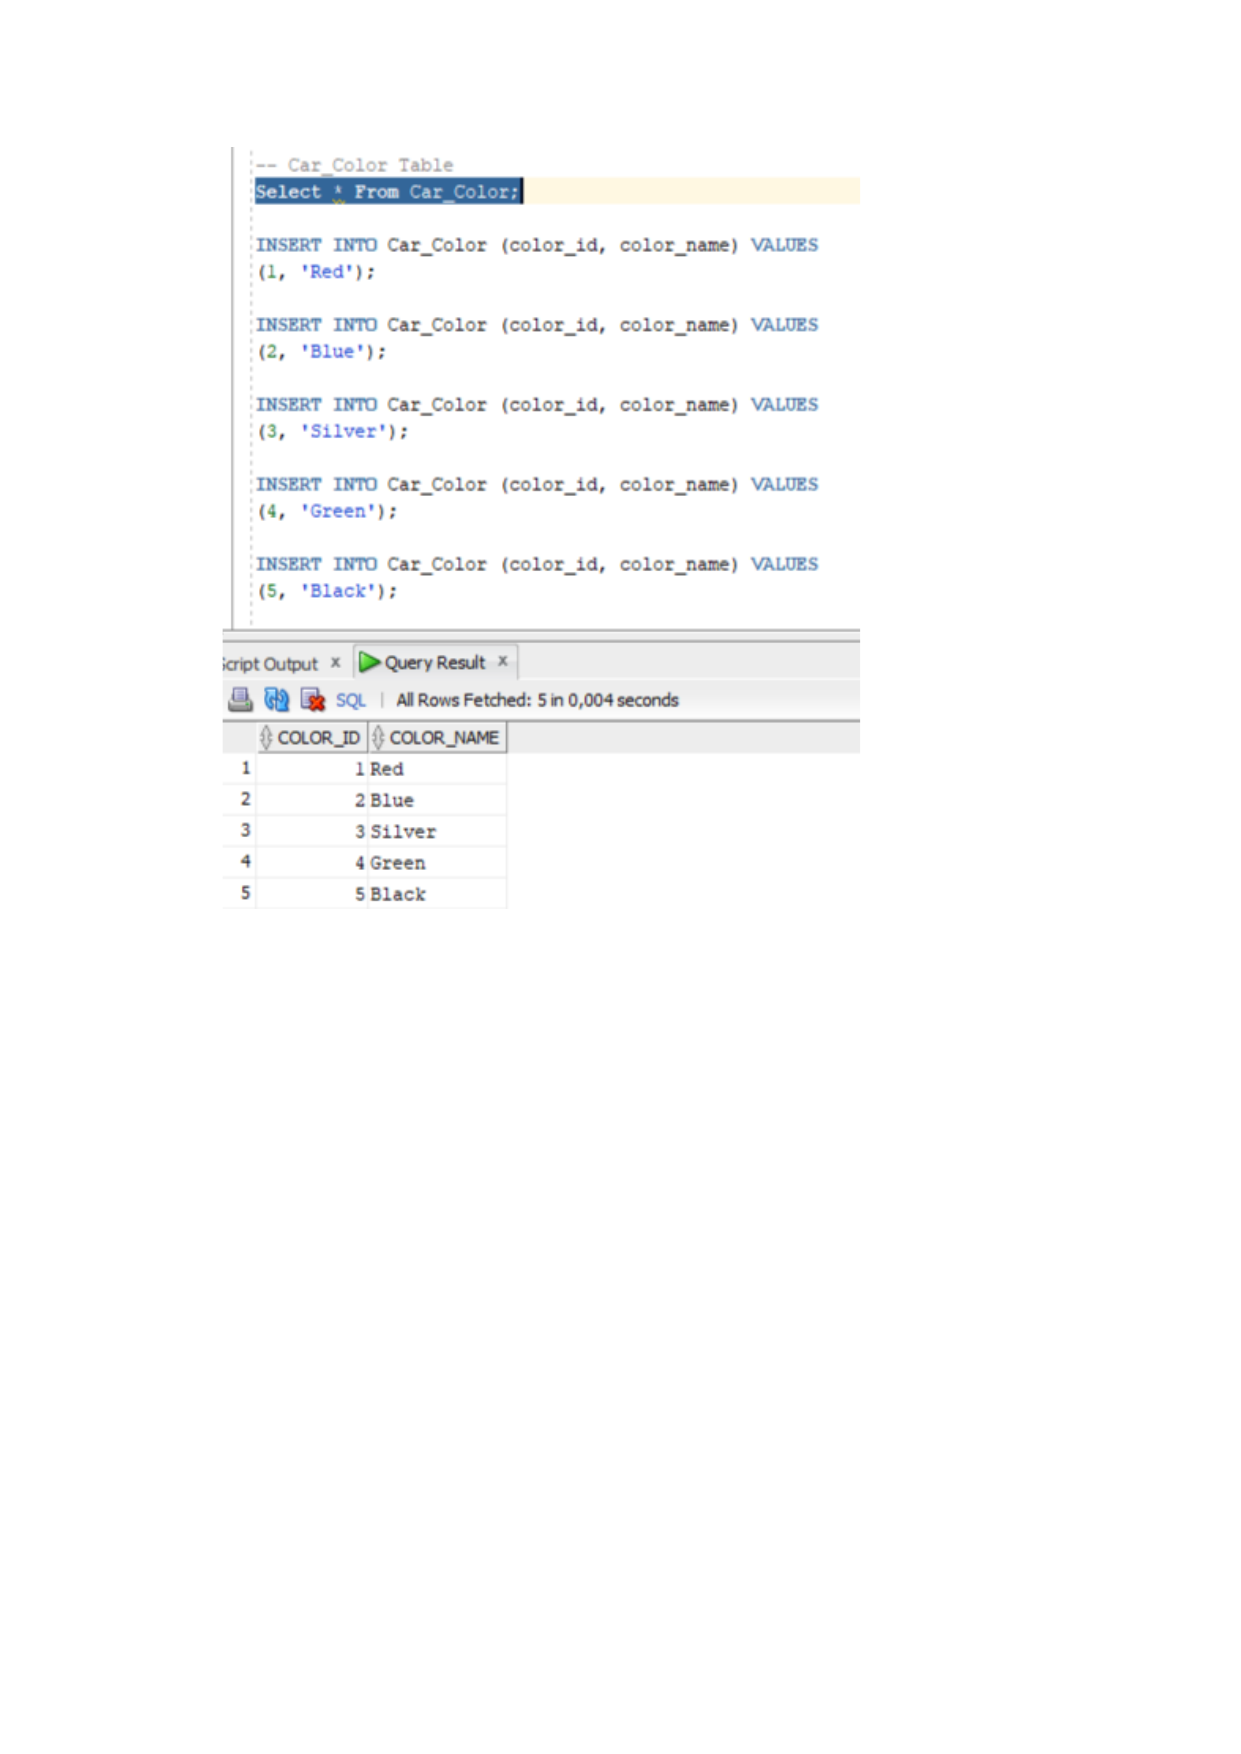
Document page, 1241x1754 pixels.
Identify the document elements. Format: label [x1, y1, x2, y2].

picture [222, 147, 860, 909]
